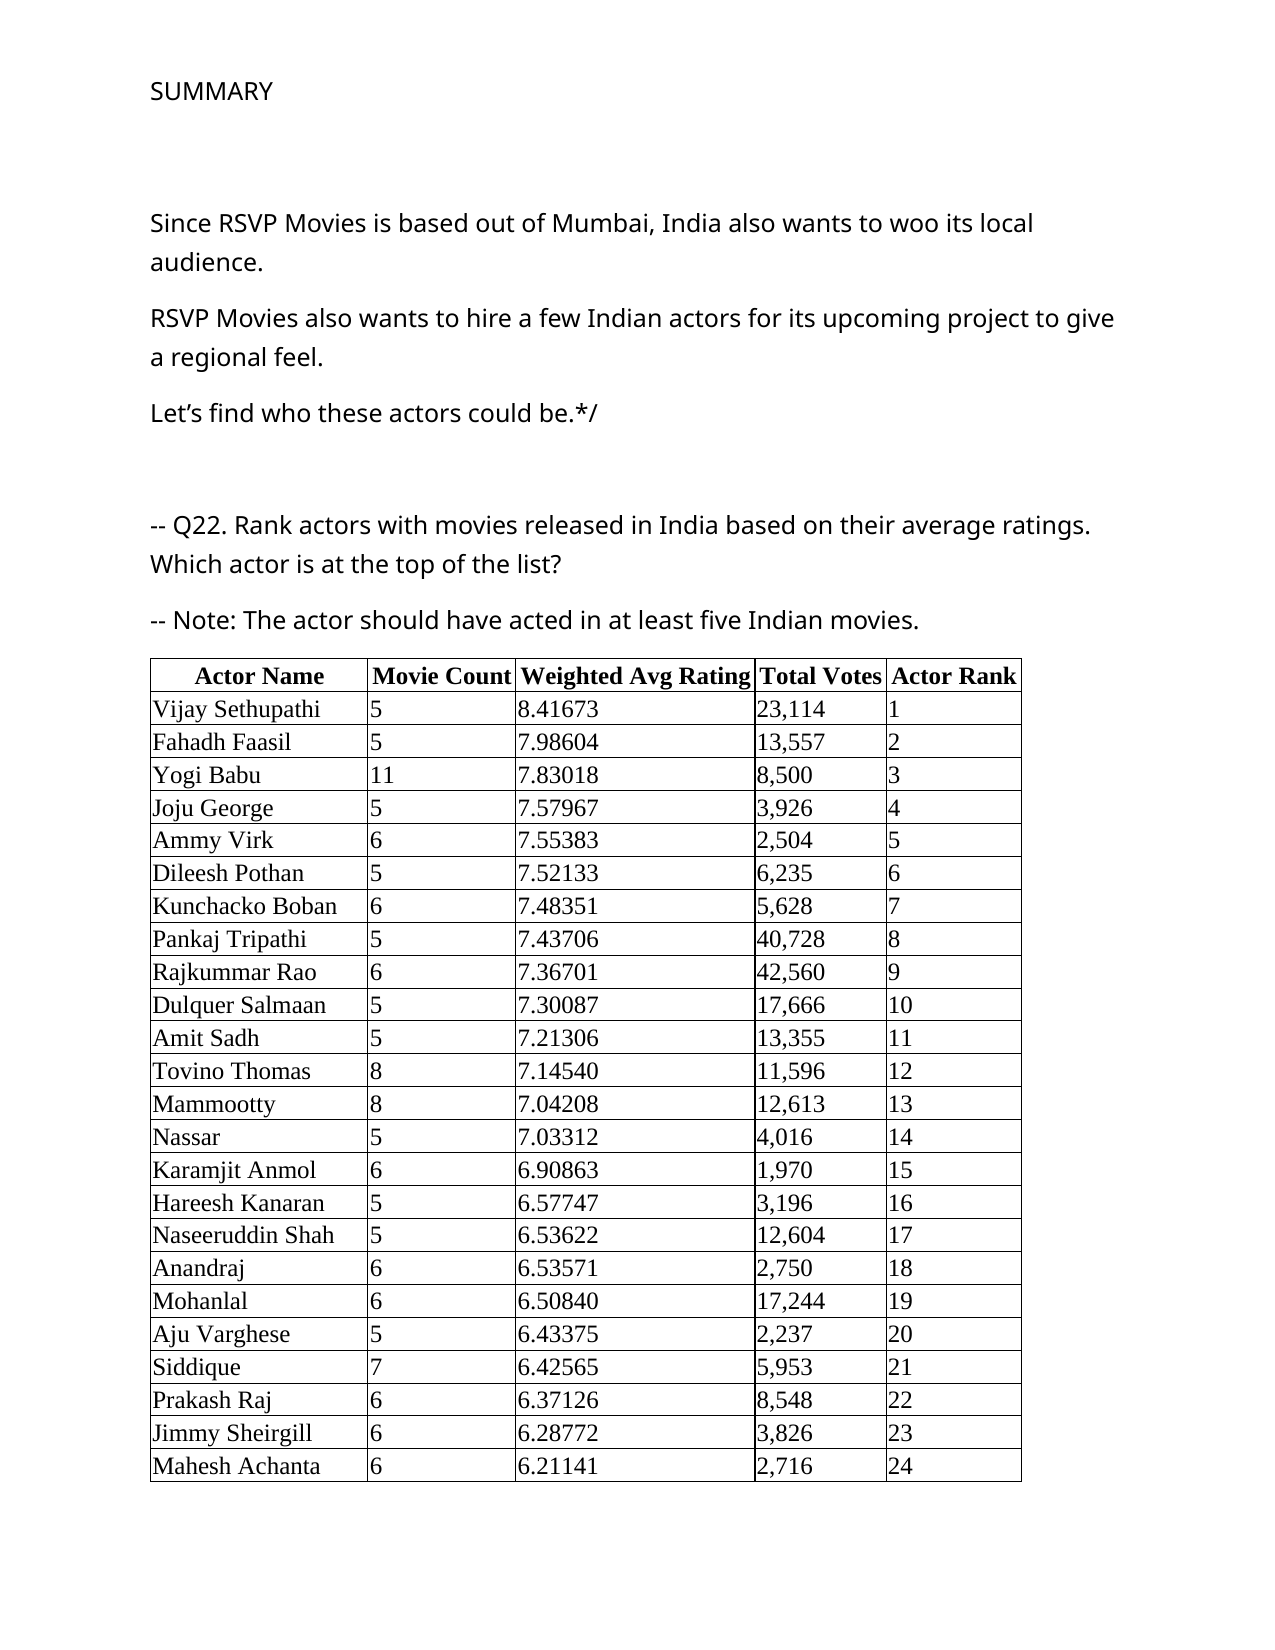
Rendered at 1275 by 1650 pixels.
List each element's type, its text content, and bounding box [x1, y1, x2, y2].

table_cell 23,114 [756, 692, 886, 724]
table_cell 1 [887, 692, 1021, 724]
table_cell Tovino Thomas [151, 1054, 367, 1086]
table_cell 8 [887, 923, 1021, 954]
table_cell 24 [887, 1449, 1021, 1481]
table_header Actor Rank [887, 659, 1021, 691]
table_cell 8,548 [756, 1384, 886, 1415]
table_cell 3,196 [756, 1186, 886, 1218]
table_cell 11 [368, 758, 515, 790]
table_cell 7.36701 [516, 956, 754, 987]
table_cell Anandraj [151, 1252, 367, 1284]
table_cell 16 [887, 1186, 1021, 1218]
table_cell 12 [887, 1054, 1021, 1086]
table_cell 17,666 [756, 989, 886, 1020]
table_cell 2,237 [756, 1318, 886, 1349]
table_cell 6.53622 [516, 1219, 754, 1251]
table_cell 4 [887, 791, 1021, 823]
table_cell 6,235 [756, 857, 886, 889]
table_cell 6 [368, 824, 515, 856]
table_cell 7.30087 [516, 989, 754, 1020]
table_cell Karamjit Anmol [151, 1153, 367, 1185]
table_cell 7.98604 [516, 725, 754, 757]
table_cell 7.83018 [516, 758, 754, 790]
table_header Total Votes [756, 659, 886, 691]
table_cell 13,355 [756, 1021, 886, 1053]
table_cell 6.28772 [516, 1416, 754, 1448]
table_cell 13,557 [756, 725, 886, 757]
table_cell 6 [368, 1416, 515, 1448]
table_header Actor Name [151, 659, 367, 691]
table_cell 7.55383 [516, 824, 754, 856]
table_cell 5 [368, 791, 515, 823]
table_header Movie Count [368, 659, 515, 691]
table_cell 6.50840 [516, 1285, 754, 1317]
table_cell 7.14540 [516, 1054, 754, 1086]
table_cell 10 [887, 989, 1021, 1020]
table_cell 5 [368, 1219, 515, 1251]
table_cell 5 [368, 1318, 515, 1349]
table_cell 21 [887, 1351, 1021, 1382]
table_cell 8 [368, 1087, 515, 1119]
table_cell Amit Sadh [151, 1021, 367, 1053]
table_cell Joju George [151, 791, 367, 823]
table_cell 19 [887, 1285, 1021, 1317]
table_cell 7.52133 [516, 857, 754, 889]
table_cell 8,500 [756, 758, 886, 790]
table_cell Aju Varghese [151, 1318, 367, 1349]
table_cell 7.03312 [516, 1120, 754, 1152]
table_cell Yogi Babu [151, 758, 367, 790]
table_cell Mammootty [151, 1087, 367, 1119]
table_cell 22 [887, 1384, 1021, 1415]
table_cell 40,728 [756, 923, 886, 954]
table_cell 11 [887, 1021, 1021, 1053]
table_cell 2,716 [756, 1449, 886, 1481]
table_cell 5 [368, 989, 515, 1020]
table_cell Nassar [151, 1120, 367, 1152]
table_cell Fahadh Faasil [151, 725, 367, 757]
table_cell 5 [368, 725, 515, 757]
table_cell 6 [368, 1384, 515, 1415]
table_cell 6.57747 [516, 1186, 754, 1218]
table_cell 7.43706 [516, 923, 754, 954]
table_cell Naseeruddin Shah [151, 1219, 367, 1251]
table_cell Dulquer Salmaan [151, 989, 367, 1020]
table_cell Siddique [151, 1351, 367, 1382]
table_cell 14 [887, 1120, 1021, 1152]
table_cell 6.90863 [516, 1153, 754, 1185]
text Since RSVP Movies is based out of Mumbai, India also wants to woo its local audience. [150, 206, 1125, 279]
table_cell Kunchacko Boban [151, 890, 367, 922]
table_cell 6 [368, 890, 515, 922]
table_cell 7.04208 [516, 1087, 754, 1119]
table_cell 11,596 [756, 1054, 886, 1086]
table_cell 5,953 [756, 1351, 886, 1382]
table_cell 6.42565 [516, 1351, 754, 1382]
table_cell 7 [368, 1351, 515, 1382]
table_cell Prakash Raj [151, 1384, 367, 1415]
table_cell 6 [368, 956, 515, 987]
table_cell 6.37126 [516, 1384, 754, 1415]
table_cell 42,560 [756, 956, 886, 987]
table_cell 4,016 [756, 1120, 886, 1152]
table_cell 3,826 [756, 1416, 886, 1448]
table_cell Pankaj Tripathi [151, 923, 367, 954]
table_cell Mahesh Achanta [151, 1449, 367, 1481]
table_cell 2 [887, 725, 1021, 757]
text -- Q22. Rank actors with movies released in India based on their average ratings. Which actor is at the top of the list? [150, 507, 1125, 581]
table_cell 3 [887, 758, 1021, 790]
table_cell 7.21306 [516, 1021, 754, 1053]
table_cell Ammy Virk [151, 824, 367, 856]
table_cell 8.41673 [516, 692, 754, 724]
table_cell 5 [368, 692, 515, 724]
table_cell 6 [368, 1449, 515, 1481]
table_cell 7.48351 [516, 890, 754, 922]
table_cell 6 [887, 857, 1021, 889]
table_cell 5 [368, 857, 515, 889]
table_cell 23 [887, 1416, 1021, 1448]
text -- Note: The actor should have acted in at least five Indian movies. [150, 602, 1125, 637]
table_cell 17 [887, 1219, 1021, 1251]
table_cell 5 [368, 1120, 515, 1152]
table_cell Rajkummar Rao [151, 956, 367, 987]
table_cell 20 [887, 1318, 1021, 1349]
table_cell 17,244 [756, 1285, 886, 1317]
text Let’s find who these actors could be.*/ [150, 396, 1125, 430]
table_cell 6 [368, 1285, 515, 1317]
table_cell 6 [368, 1153, 515, 1185]
table_cell Jimmy Sheirgill [151, 1416, 367, 1448]
table_cell 6 [368, 1252, 515, 1284]
table_cell 15 [887, 1153, 1021, 1185]
table_cell Vijay Sethupathi [151, 692, 367, 724]
table_cell 3,926 [756, 791, 886, 823]
table_cell 7 [887, 890, 1021, 922]
table_cell Dileesh Pothan [151, 857, 367, 889]
table_cell 8 [368, 1054, 515, 1086]
table_cell 1,970 [756, 1153, 886, 1185]
table_cell 5 [368, 1186, 515, 1218]
table_cell 6.53571 [516, 1252, 754, 1284]
table_cell 5 [368, 923, 515, 954]
table_cell 12,613 [756, 1087, 886, 1119]
table_cell 13 [887, 1087, 1021, 1119]
table_cell 18 [887, 1252, 1021, 1284]
table_cell Mohanlal [151, 1285, 367, 1317]
table_cell 5 [887, 824, 1021, 856]
table_cell 6.21141 [516, 1449, 754, 1481]
table_header Weighted Avg Rating [516, 659, 754, 691]
table_cell 7.57967 [516, 791, 754, 823]
text RSVP Movies also wants to hire a few Indian actors for its upcoming project to give a regional feel. [150, 301, 1125, 374]
table_cell 9 [887, 956, 1021, 987]
table_cell 2,504 [756, 824, 886, 856]
table_cell 5,628 [756, 890, 886, 922]
table_cell 5 [368, 1021, 515, 1053]
table_cell 6.43375 [516, 1318, 754, 1349]
table_cell 2,750 [756, 1252, 886, 1284]
table_cell 12,604 [756, 1219, 886, 1251]
table_cell Hareesh Kanaran [151, 1186, 367, 1218]
